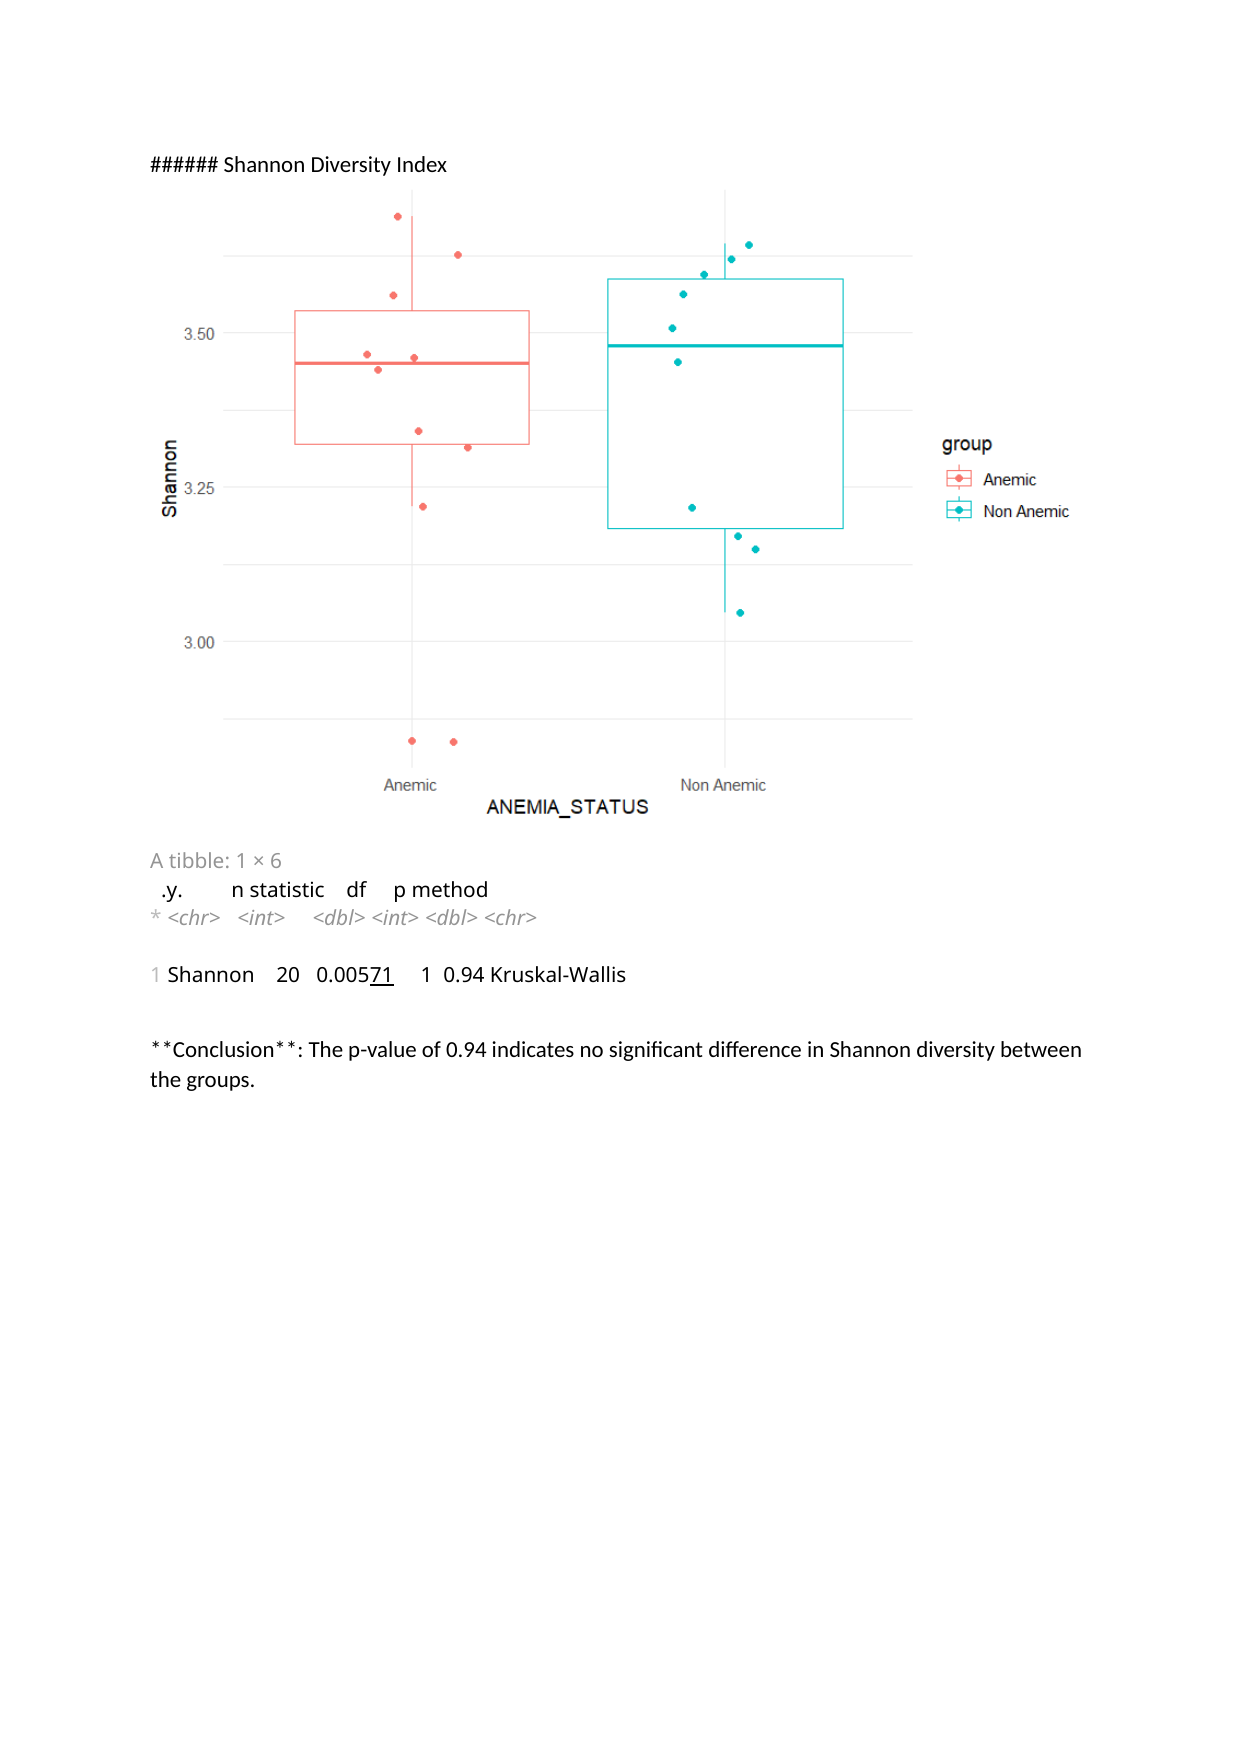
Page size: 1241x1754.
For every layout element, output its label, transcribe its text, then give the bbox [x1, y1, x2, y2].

text ###### Shannon Diversity Index [150, 150, 1090, 180]
text **Conclusion**: The p-value of 0.94 indicates no significant difference in Shannon diversity between the groups. [150, 1035, 1090, 1093]
text A tibble: 1 × 6 [150, 846, 1090, 875]
text * <chr> <int> <dbl> <int> <dbl> <chr> [150, 903, 1090, 932]
text .y. n statistic df p method [150, 875, 1090, 903]
text 1 Shannon 20 0.00571 1 0.94 Kruskal-Wallis [150, 960, 1090, 988]
picture [150, 180, 1091, 828]
